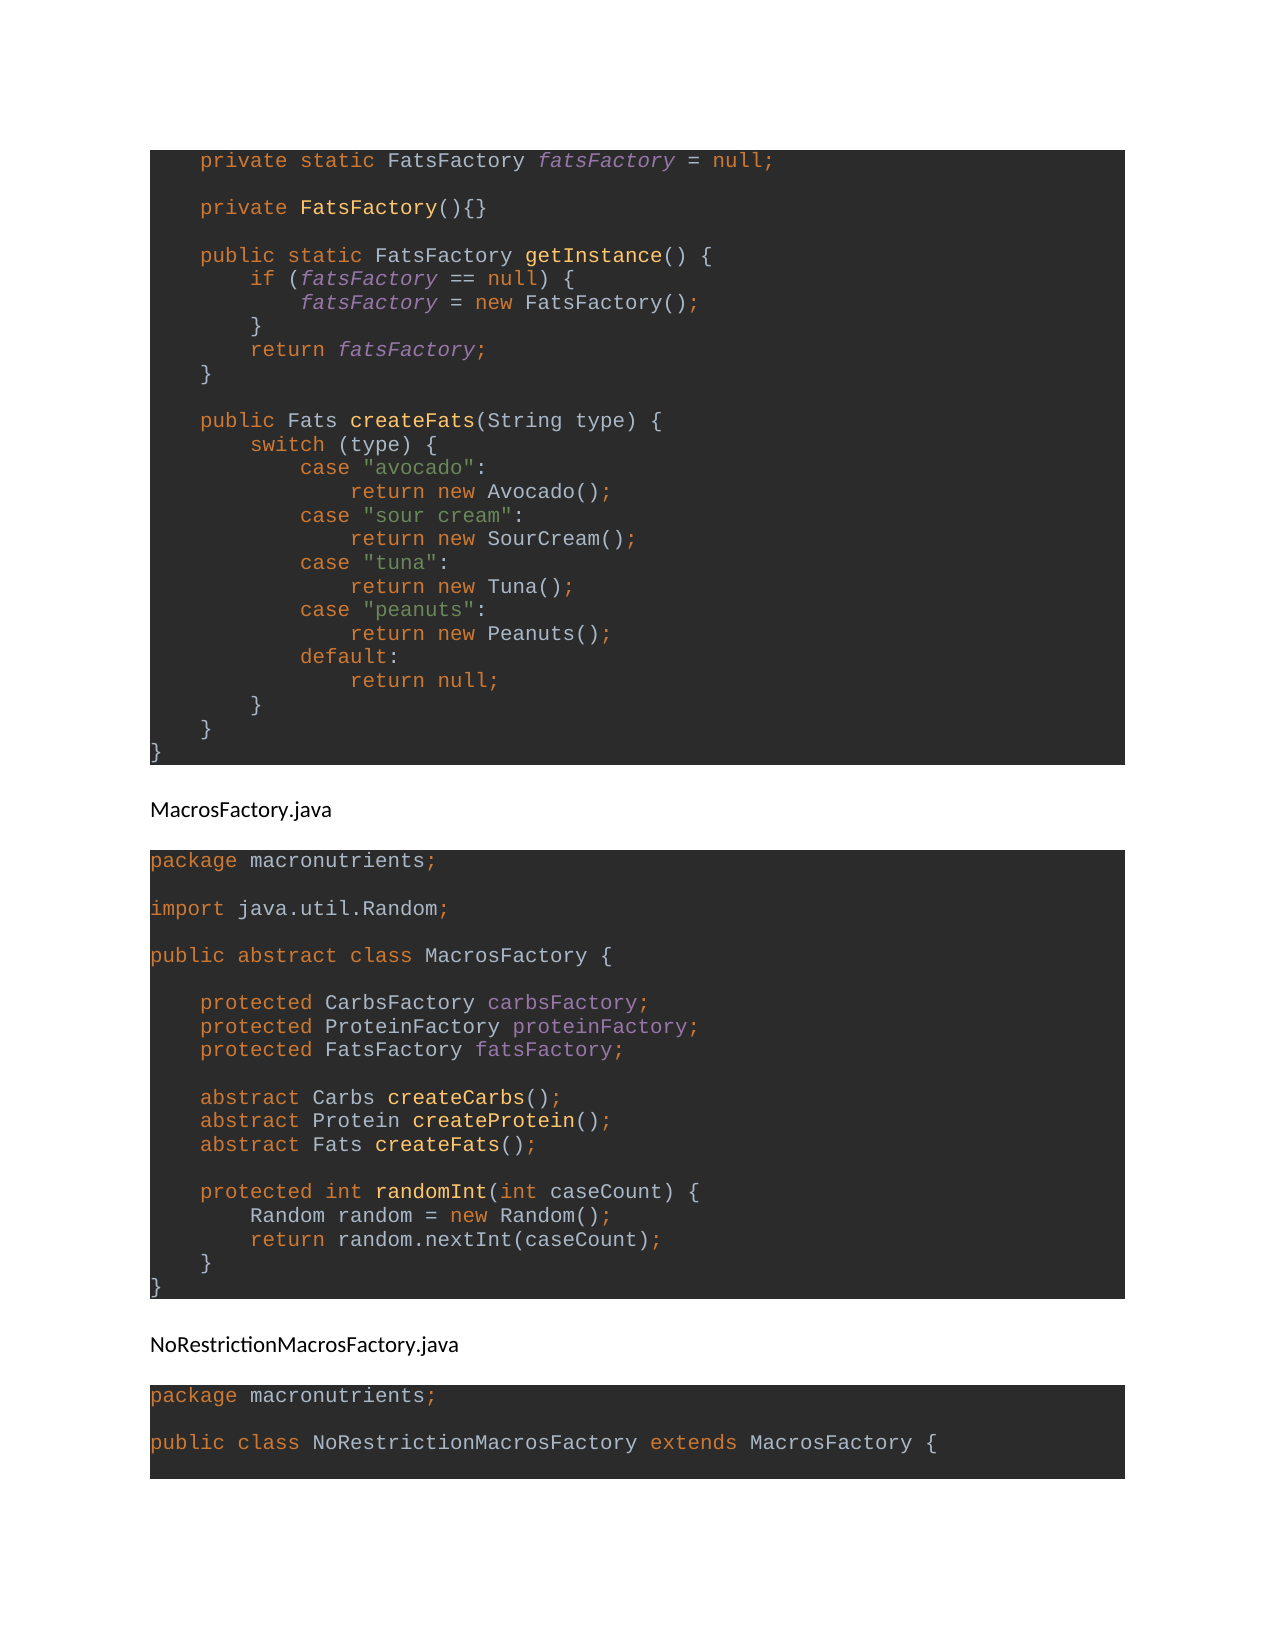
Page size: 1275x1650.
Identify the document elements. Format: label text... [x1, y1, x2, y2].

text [150, 150, 1125, 765]
list NoRestrictionMacrosFactory.java [150, 1330, 1125, 1358]
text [150, 1385, 1125, 1479]
text package macronutrients; import java.util.Random; public abstract class MacrosFactory { protected CarbsFactory carbsFactory; protected ProteinFactory proteinFactory; protected FatsFactory fatsFactory; abstract Carbs createCarbs(); abstract Protein createProtein(); abstract Fats createFats(); protected int randomInt(int caseCount) { Random random = new Random(); return random.nextInt(caseCount); } } [150, 850, 1125, 1299]
list MacrosFactory.java [150, 795, 1125, 823]
